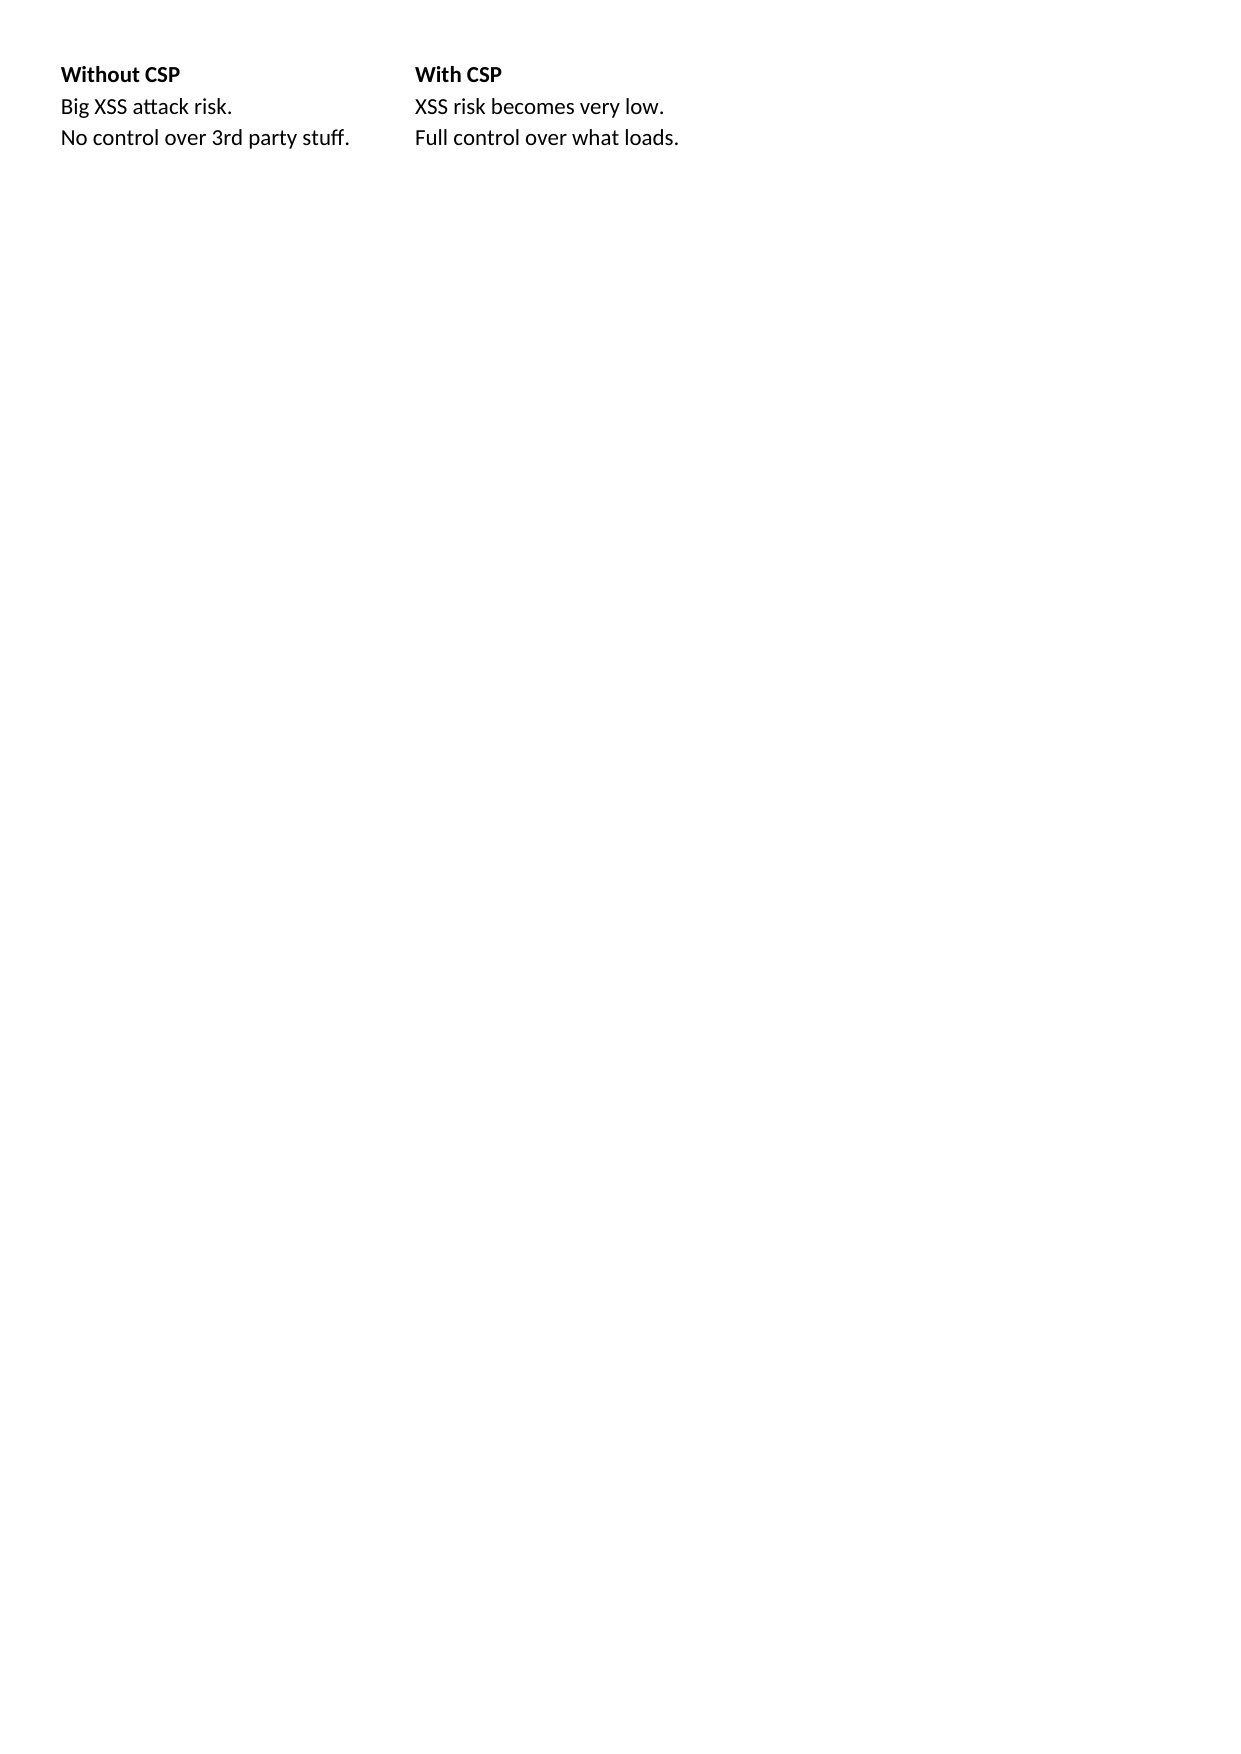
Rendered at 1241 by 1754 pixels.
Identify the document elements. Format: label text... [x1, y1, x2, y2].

table_cell No control over 3rd party stuff. [59, 121, 413, 152]
table_cell Full control over what loads. [414, 121, 768, 152]
table_cell Big XSS attack risk. [59, 90, 413, 121]
table_cell XSS risk becomes very low. [414, 90, 768, 121]
table_header Without CSP [59, 59, 413, 90]
table_header With CSP [414, 59, 768, 90]
